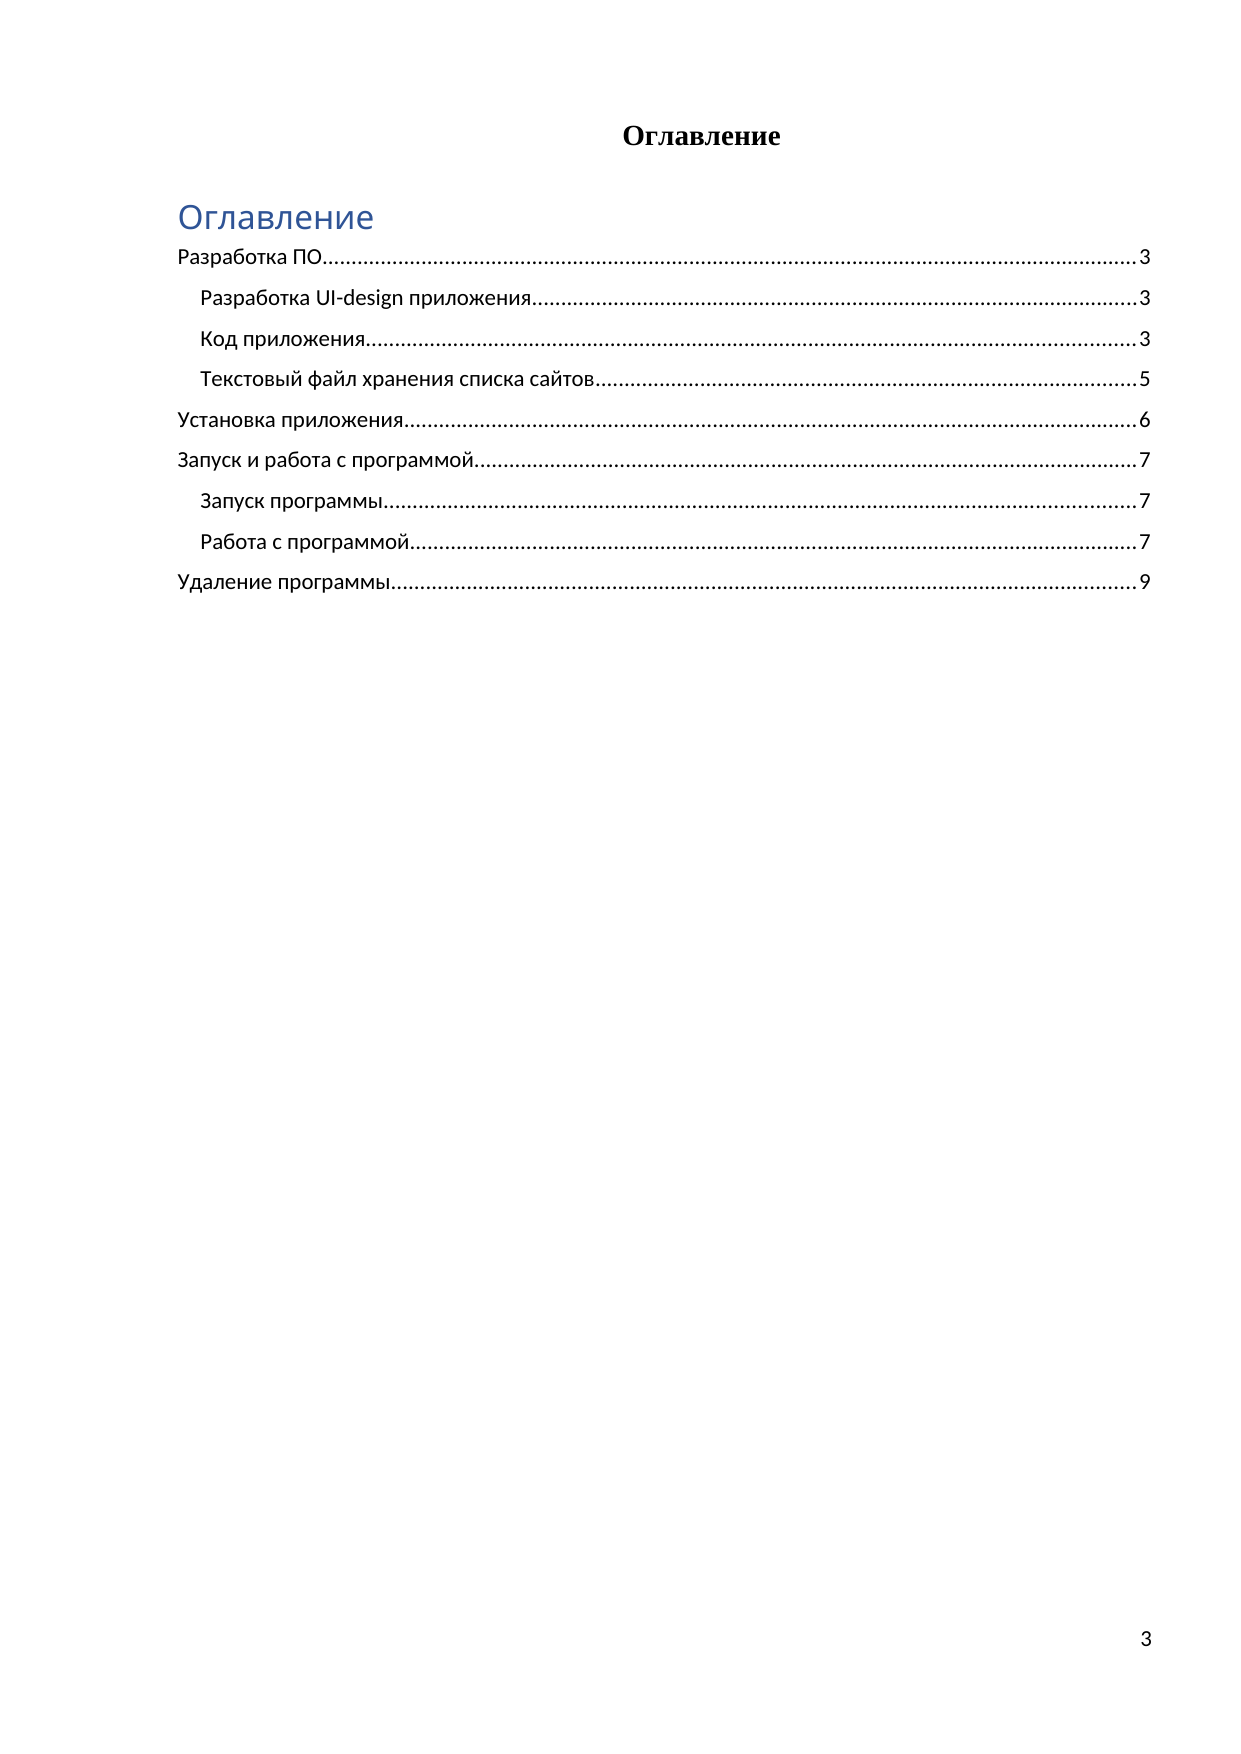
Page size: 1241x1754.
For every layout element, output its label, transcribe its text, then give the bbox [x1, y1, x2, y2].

text Оглавление [177, 118, 1152, 152]
